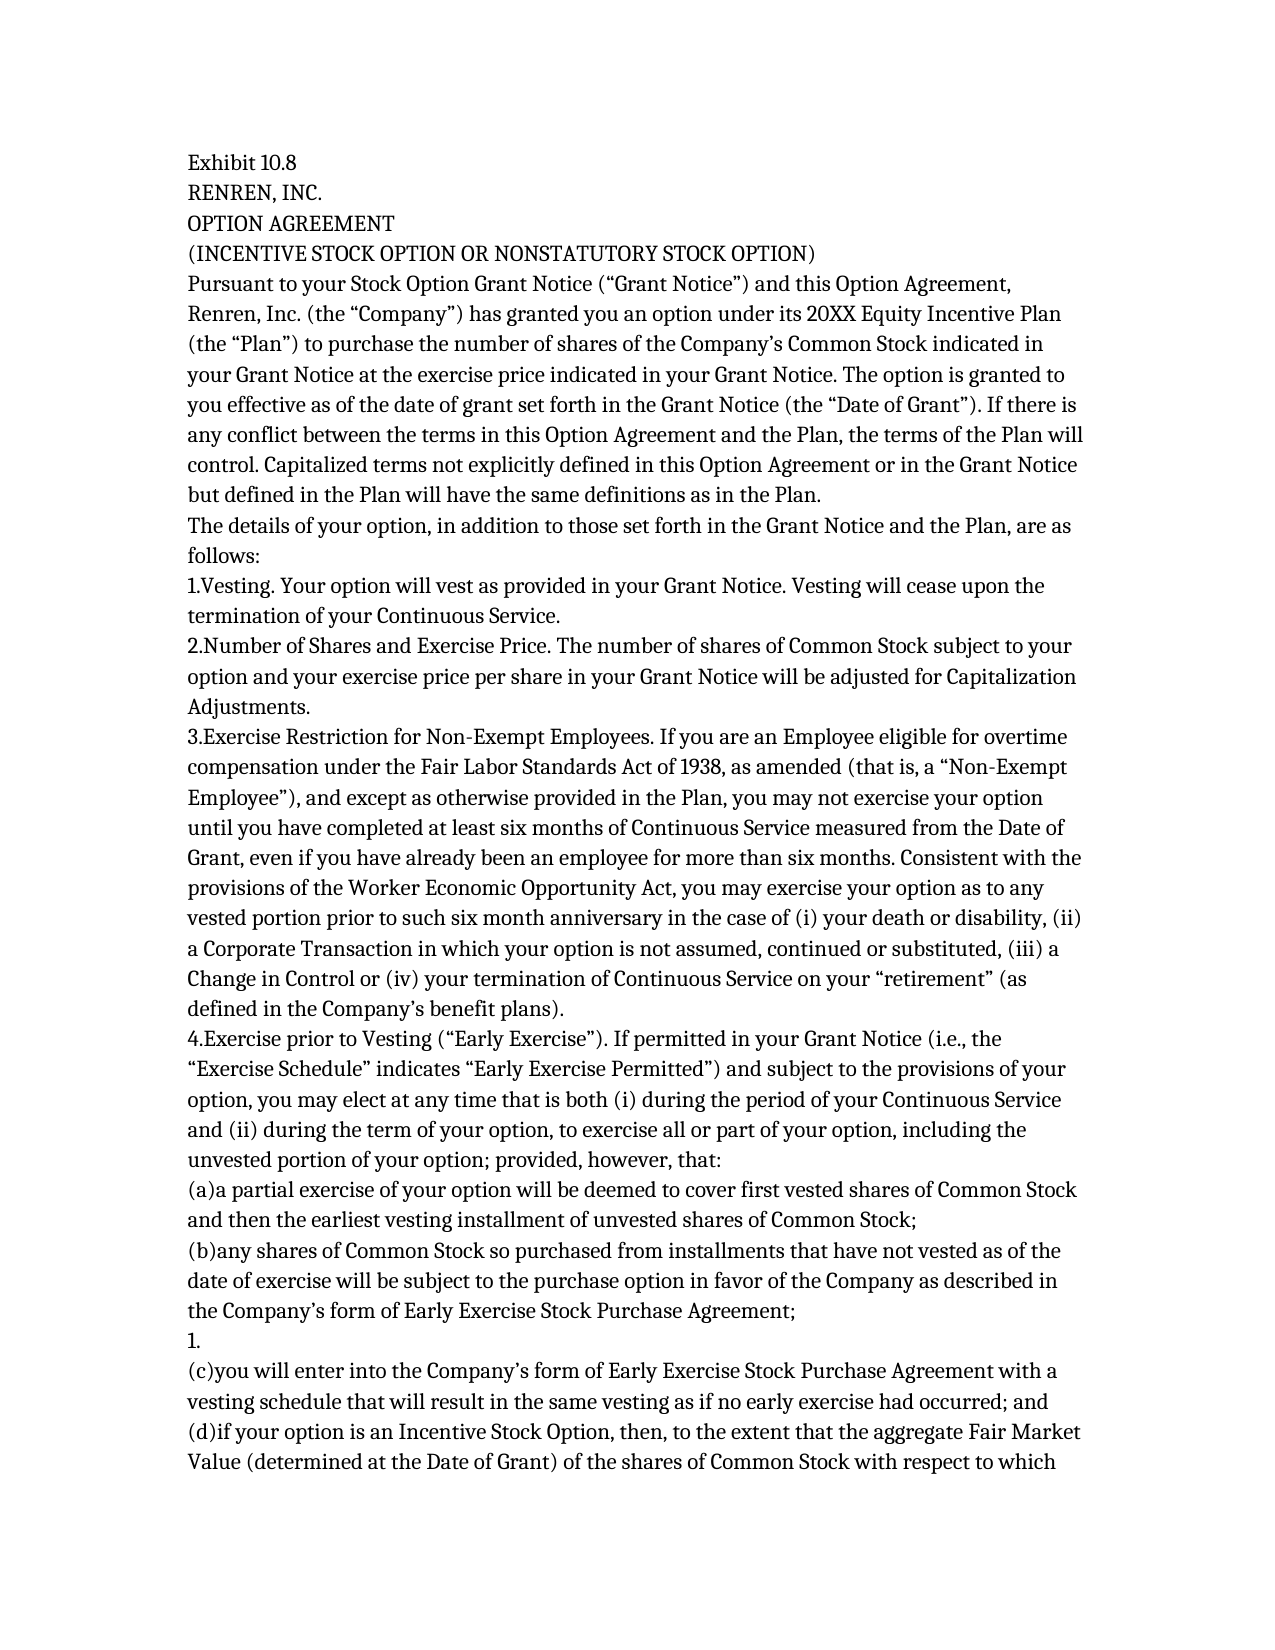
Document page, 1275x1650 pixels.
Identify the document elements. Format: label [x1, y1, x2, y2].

text [187, 150, 1087, 1475]
